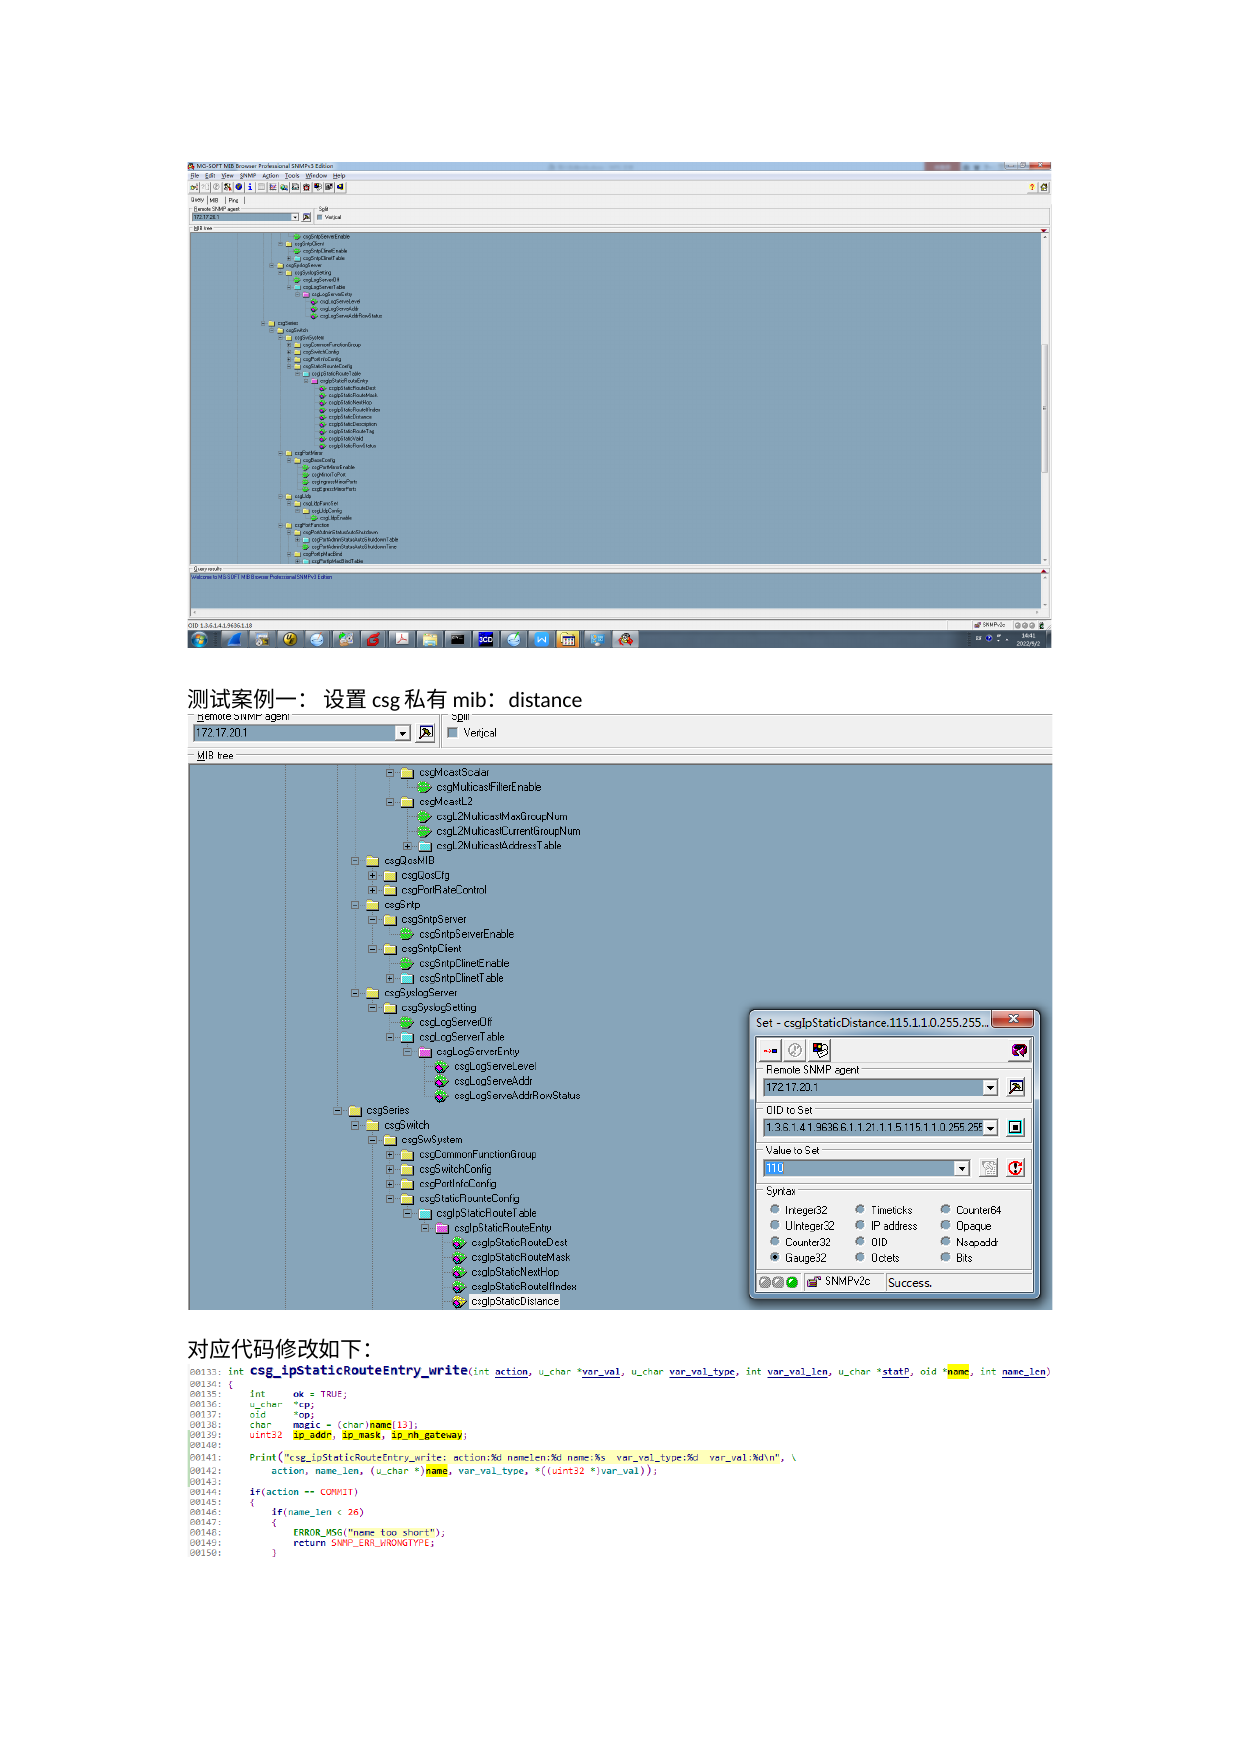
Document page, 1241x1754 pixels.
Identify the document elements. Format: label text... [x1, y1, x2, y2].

text 测试案例一： 设置csg私有mib：distance [187, 682, 1053, 714]
text 对应代码修改如下： [187, 1332, 1053, 1364]
picture [187, 162, 1052, 648]
picture [187, 714, 1053, 1310]
picture [187, 1364, 1053, 1557]
